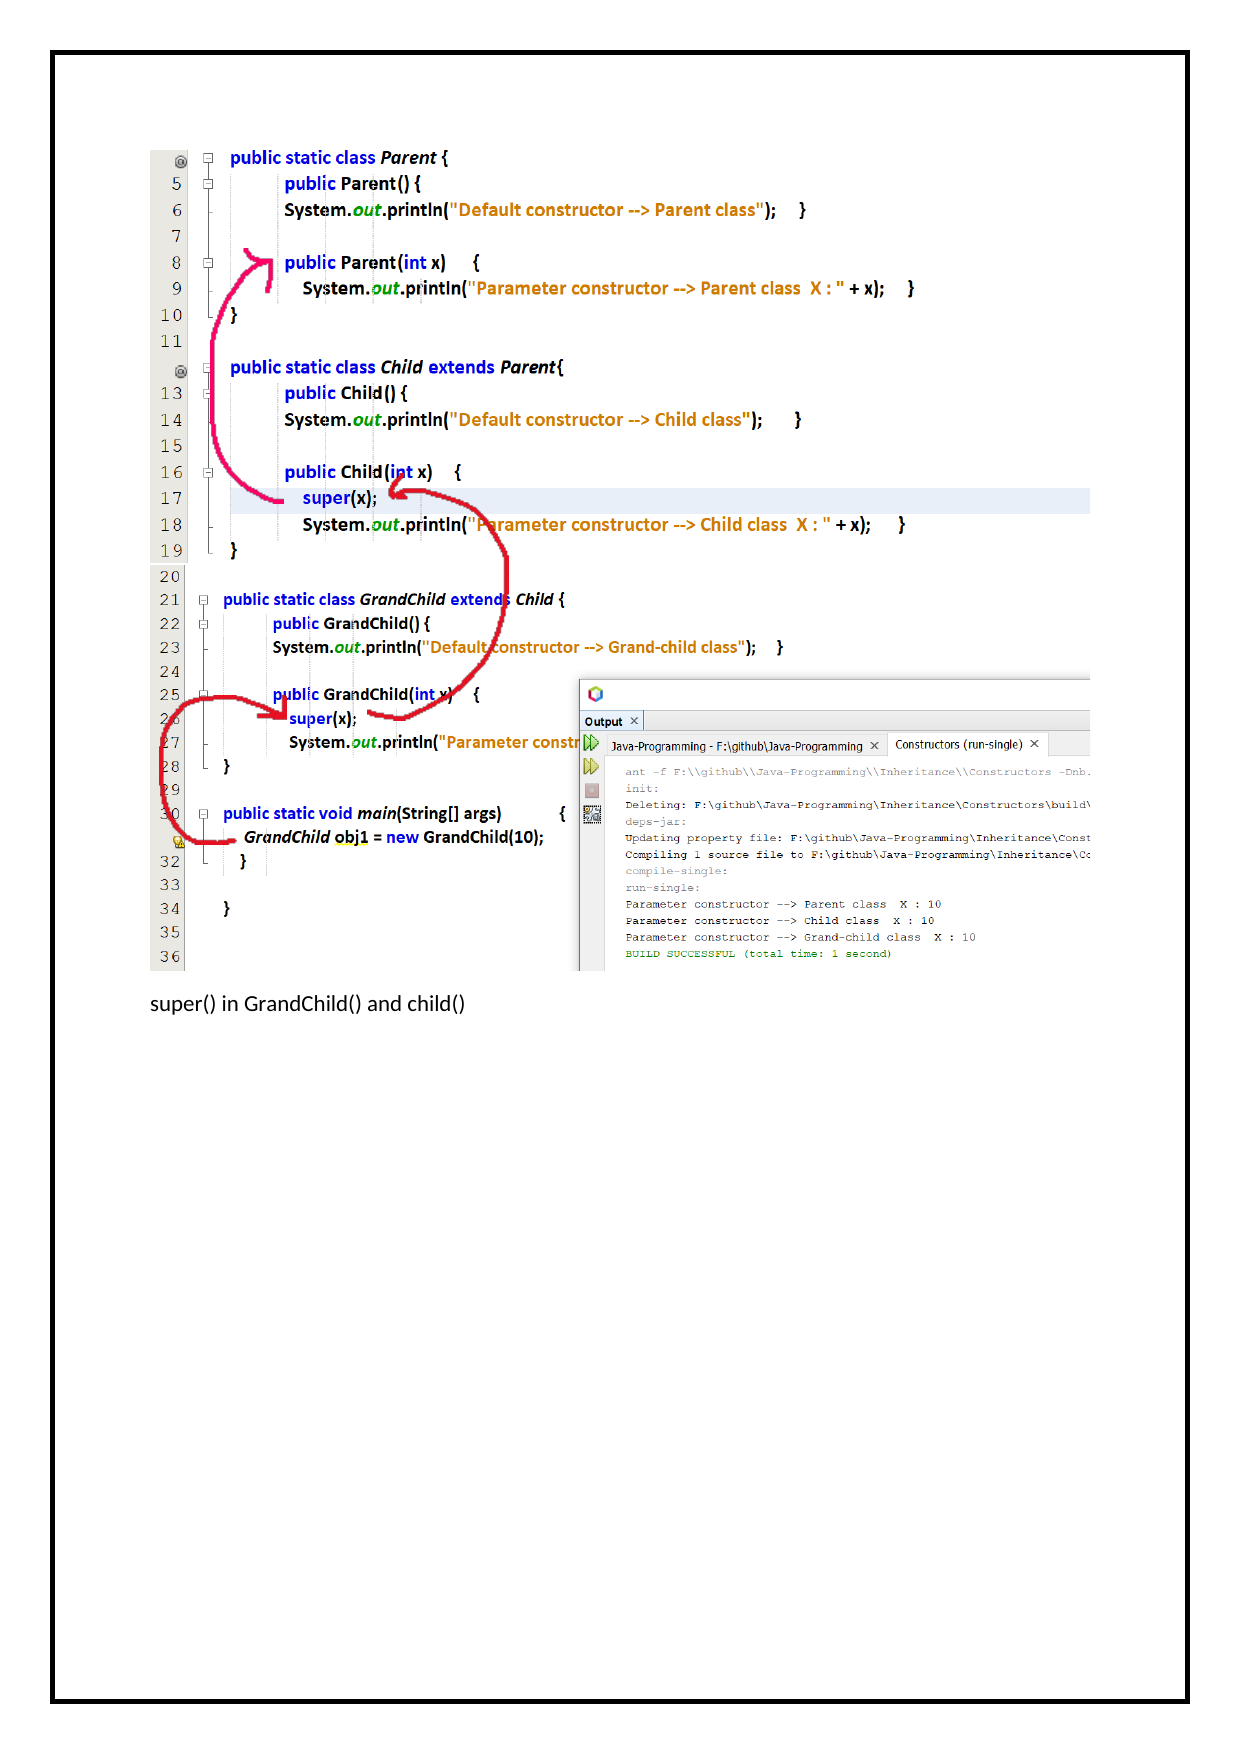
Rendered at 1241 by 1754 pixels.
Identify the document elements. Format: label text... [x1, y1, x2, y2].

picture [150, 150, 1091, 971]
text super() in GrandChild() and child() [150, 989, 1090, 1017]
